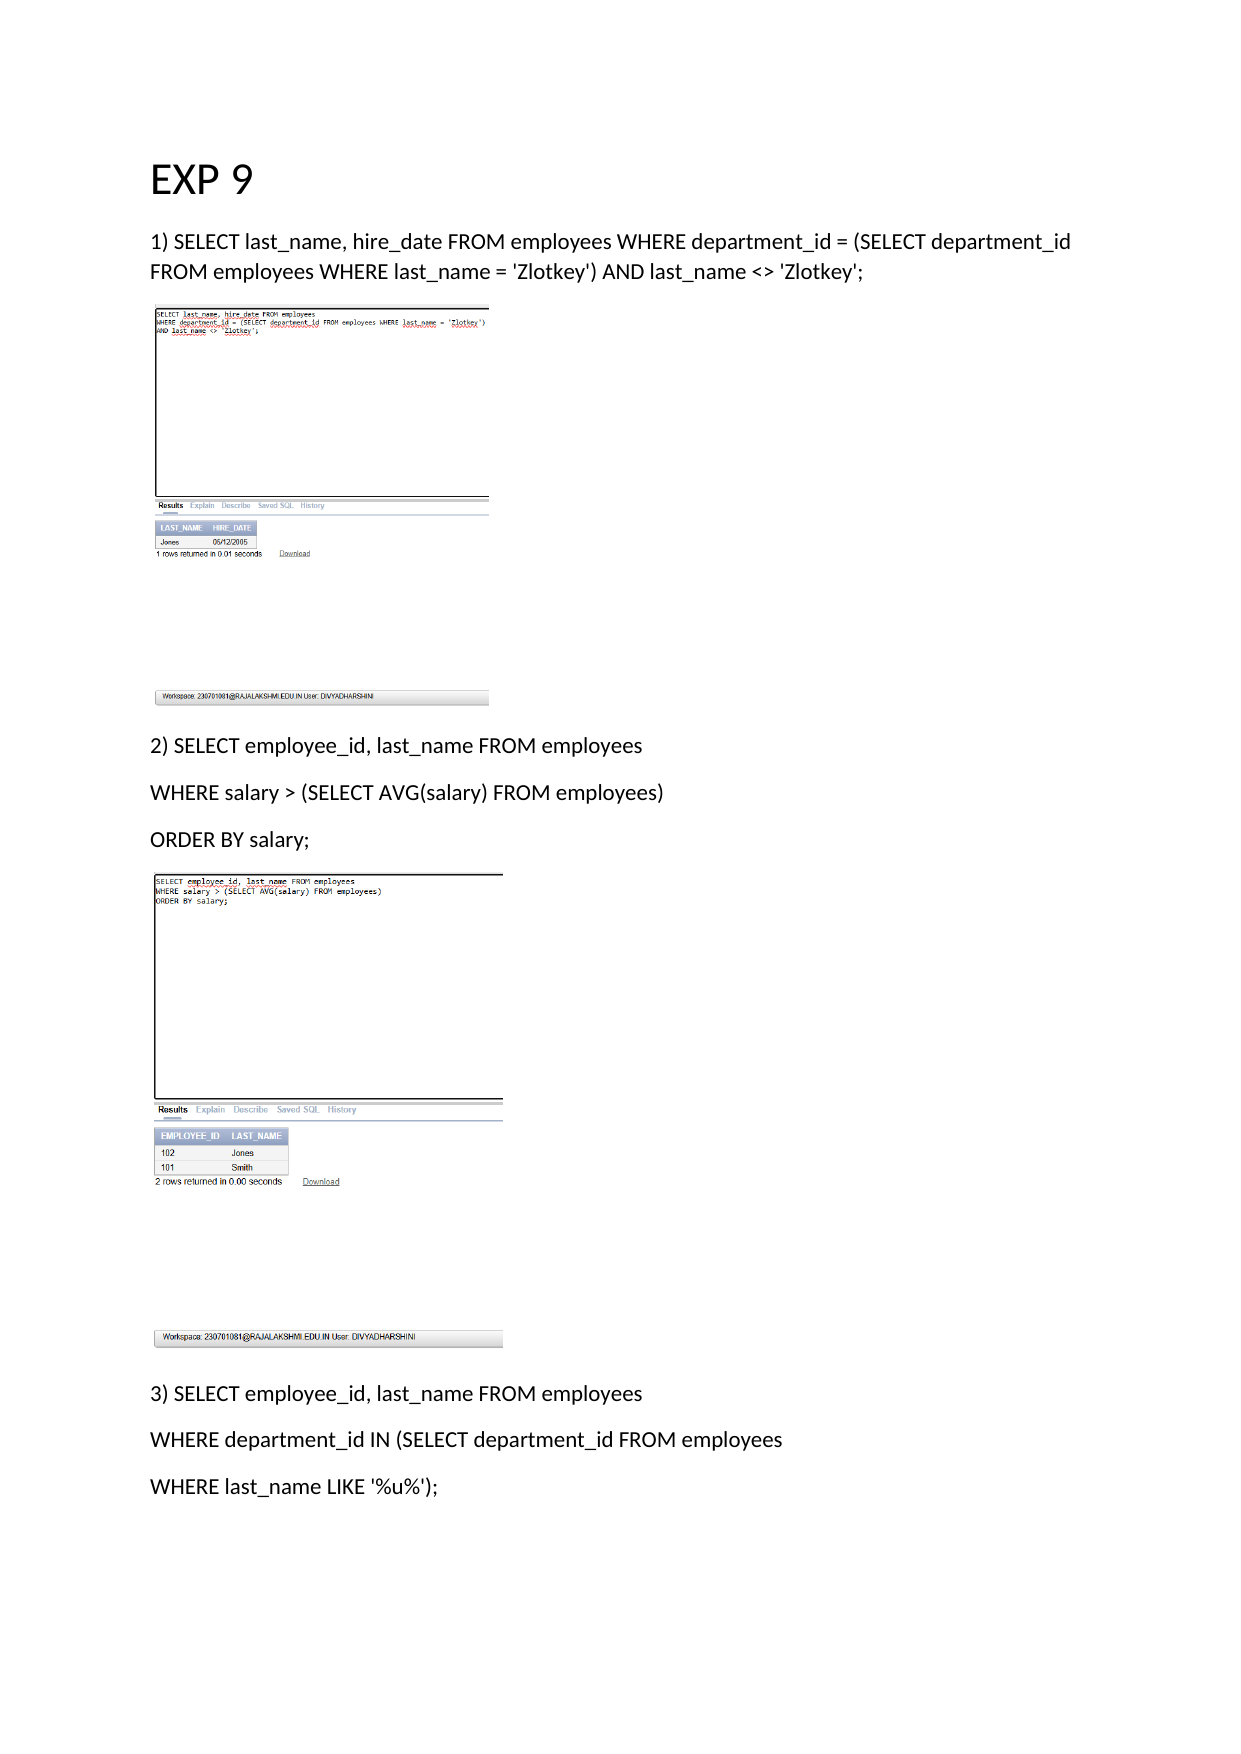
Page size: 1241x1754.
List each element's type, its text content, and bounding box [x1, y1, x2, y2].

picture [150, 872, 503, 1360]
text EXP 9 [150, 150, 1090, 206]
text ORDER BY salary; [150, 825, 1090, 853]
text 3) SELECT employee_id, last_name FROM employees [150, 1379, 1090, 1407]
text 1) SELECT last_name, hire_date FROM employees WHERE department_id = (SELECT department_id FROM employees WHERE last_name = 'Zlotkey') AND last_name <> 'Zlotkey'; [150, 227, 1090, 285]
text WHERE salary > (SELECT AVG(salary) FROM employees) [150, 778, 1090, 807]
text WHERE department_id IN (SELECT department_id FROM employees [150, 1426, 1090, 1454]
text WHERE last_name LIKE '%u%'); [150, 1472, 1090, 1501]
picture [150, 304, 489, 713]
text 2) SELECT employee_id, last_name FROM employees [150, 732, 1090, 760]
